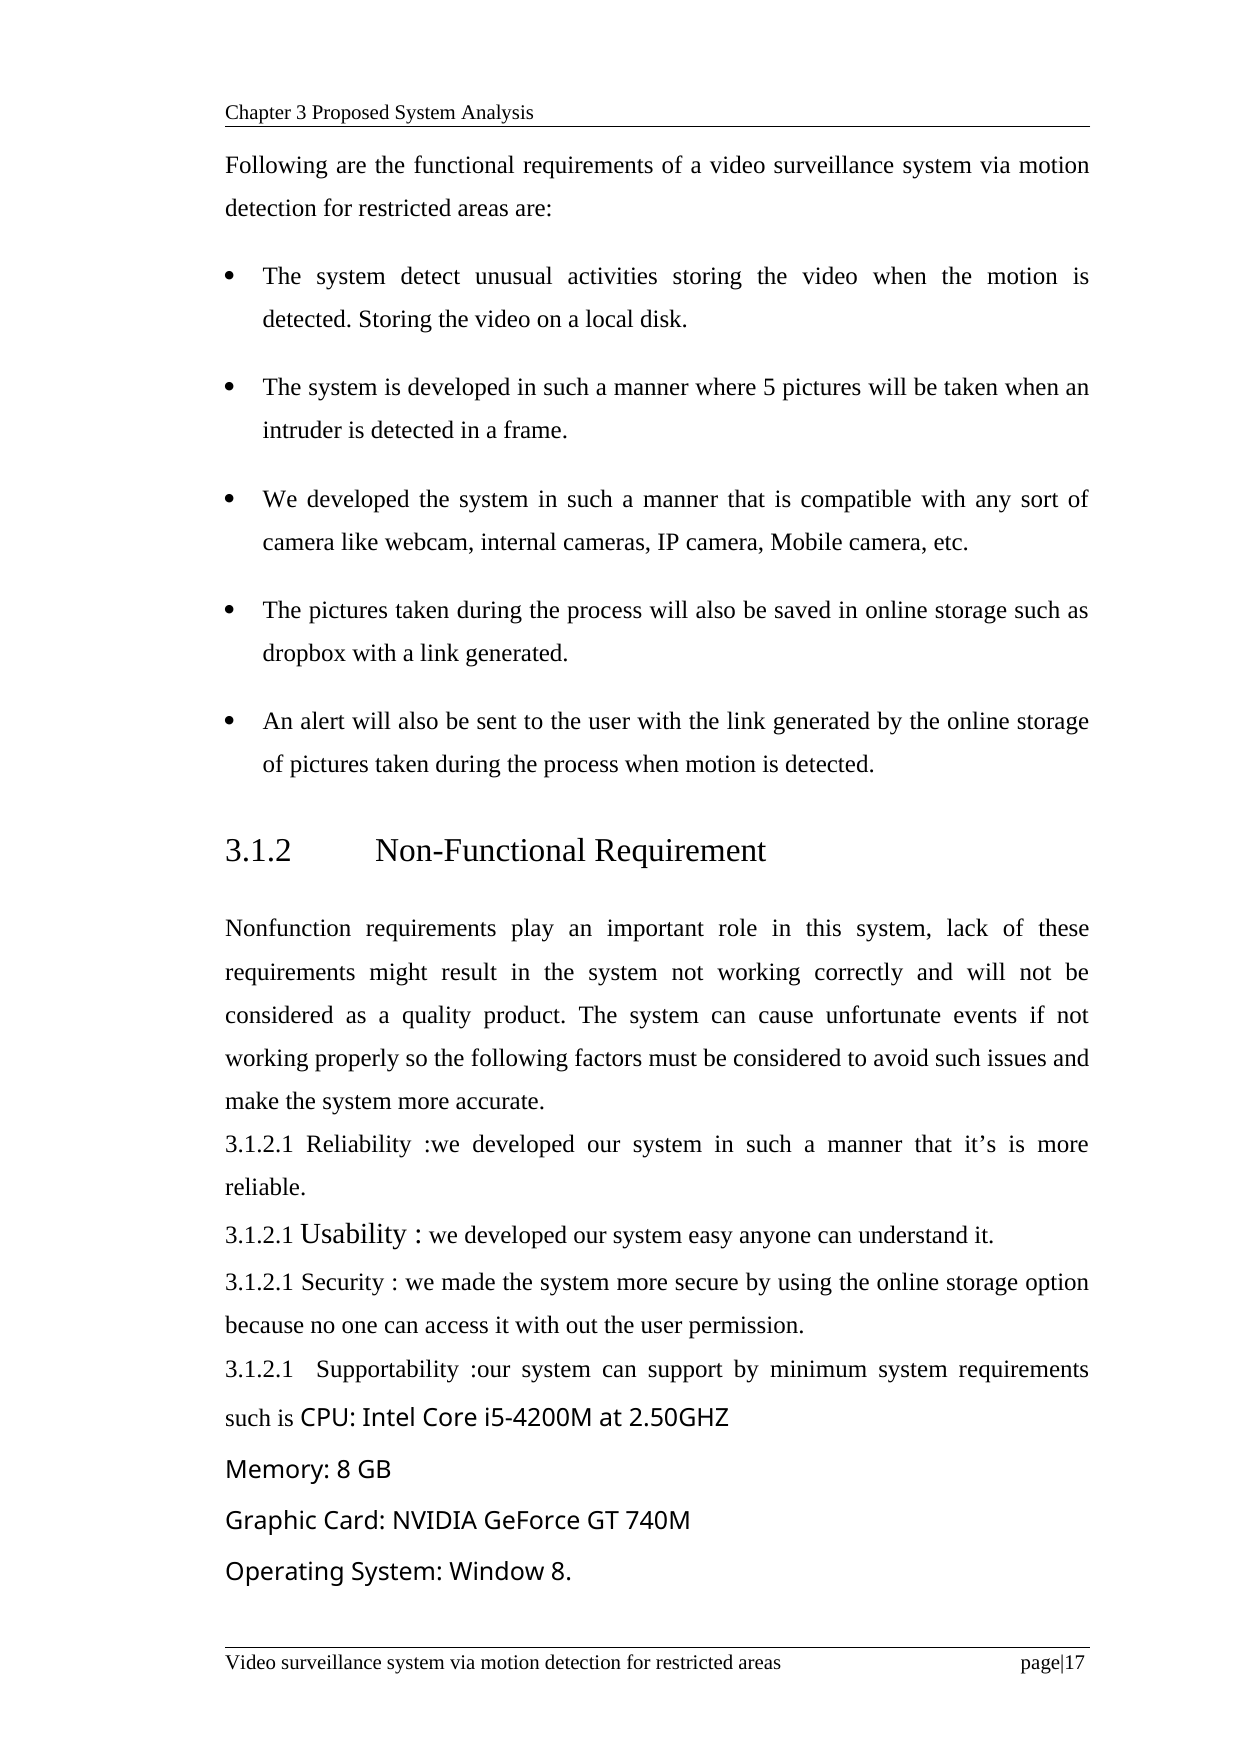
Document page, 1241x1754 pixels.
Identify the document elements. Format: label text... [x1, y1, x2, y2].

list The system detect unusual activities storing the video when the motion is detected. Storing the video on a local disk. [225, 261, 1090, 333]
list The system is developed in such a manner where 5 pictures will be taken when an intruder is detected in a frame. [225, 372, 1090, 444]
text 3.1.2.1 Supportability :our system can support by minimum system requirements such is CPU: Intel Core i5-4200M at 2.50GHZ [225, 1354, 1090, 1434]
text 3.1.2.1 Reliability :we developed our system in such a manner that it’s is more reliable. [225, 1129, 1090, 1201]
text Memory: 8 GB Graphic Card: NVIDIA GeForce GT 740M Operating System: Window 8. [225, 1452, 1090, 1588]
text Following are the functional requirements of a video surveillance system via motion detection for restricted areas are: [225, 150, 1090, 222]
text Nonfunction requirements play an important role in this system, lack of these requirements might result in the system not working correctly and will not be considered as a quality product. The system can cause unfortunate events if not working properly so the following factors must be considered to avoid such issues and make the system more accurate. [225, 913, 1090, 1115]
text 3.1.2.1 Security : we made the system more secure by using the online storage option because no one can access it with out the user permission. [225, 1267, 1090, 1339]
subtitle 3.1.2 Non-Functional Requirement [225, 830, 1090, 868]
list An alert will also be sent to the user with the link generated by the online storage of pictures taken during the process when motion is detected. [225, 706, 1090, 778]
list The pictures taken during the process will also be saved in online storage such as dropbox with a link generated. [225, 595, 1090, 667]
text 3.1.2.1 Usability : we developed our system easy anyone can understand it. [225, 1216, 1090, 1250]
list We developed the system in such a manner that is compatible with any sort of camera like webcam, internal cameras, IP camera, Mobile camera, etc. [225, 484, 1090, 556]
